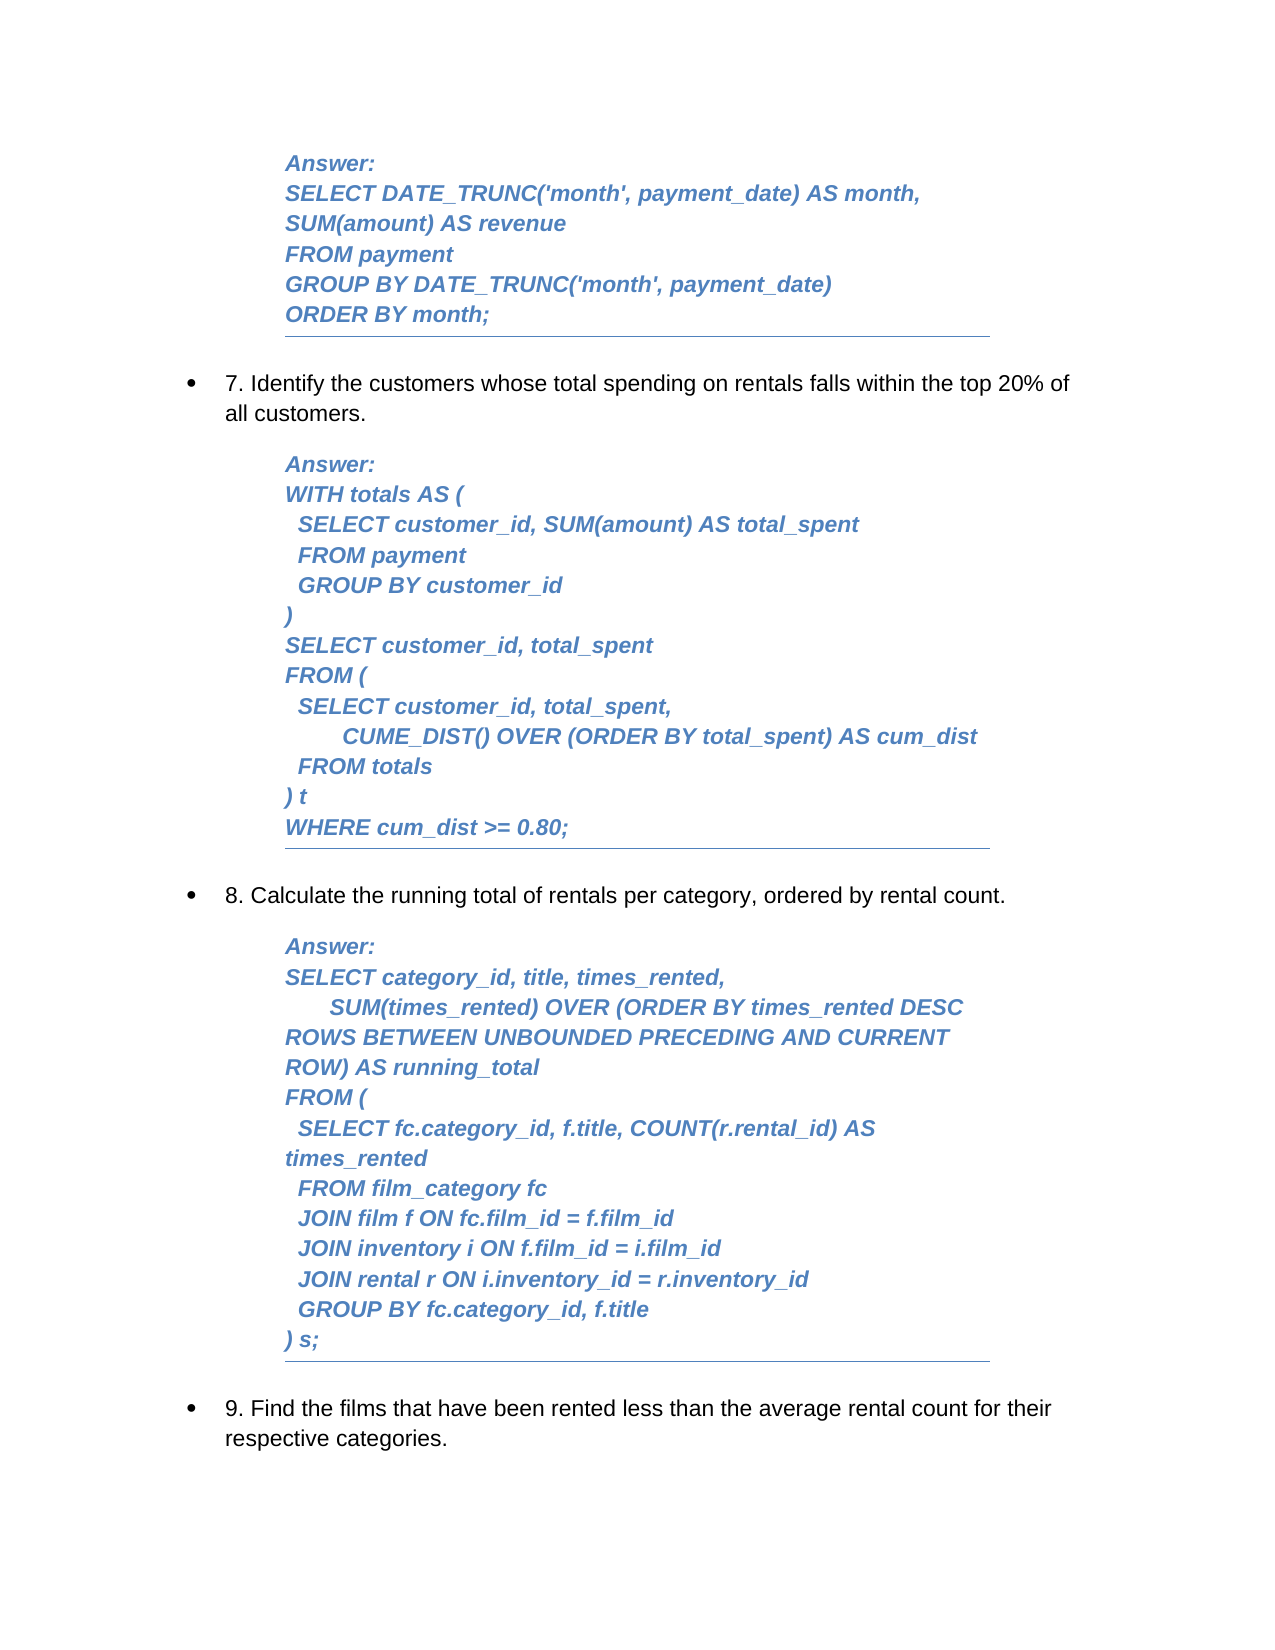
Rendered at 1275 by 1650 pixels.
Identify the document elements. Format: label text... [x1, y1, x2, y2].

list 9. Find the films that have been rented less than the average rental count for their respective categories. [187, 1395, 1087, 1451]
text Answer: SELECT DATE_TRUNC('month', payment_date) AS month, SUM(amount) AS revenue FROM payment GROUP BY DATE_TRUNC('month', payment_date) ORDER BY month; [285, 150, 990, 336]
text Answer: WITH totals AS ( SELECT customer_id, SUM(amount) AS total_spent FROM payment GROUP BY customer_id ) SELECT customer_id, total_spent FROM ( SELECT customer_id, total_spent, CUME_DIST() OVER (ORDER BY total_spent) AS cum_dist FROM totals ) t WHERE cum_dist >= 0.80; [285, 451, 990, 848]
list 8. Calculate the running total of rentals per category, ordered by rental count. [187, 882, 1087, 909]
text Answer: SELECT category_id, title, times_rented, SUM(times_rented) OVER (ORDER BY times_rented DESC ROWS BETWEEN UNBOUNDED PRECEDING AND CURRENT ROW) AS running_total FROM ( SELECT fc.category_id, f.title, COUNT(r.rental_id) AS times_rented FROM film_category fc JOIN film f ON fc.film_id = f.film_id JOIN inventory i ON f.film_id = i.film_id JOIN rental r ON i.inventory_id = r.inventory_id GROUP BY fc.category_id, f.title ) s; [285, 933, 990, 1361]
list 7. Identify the customers whose total spending on rentals falls within the top 20% of all customers. [187, 370, 1087, 426]
